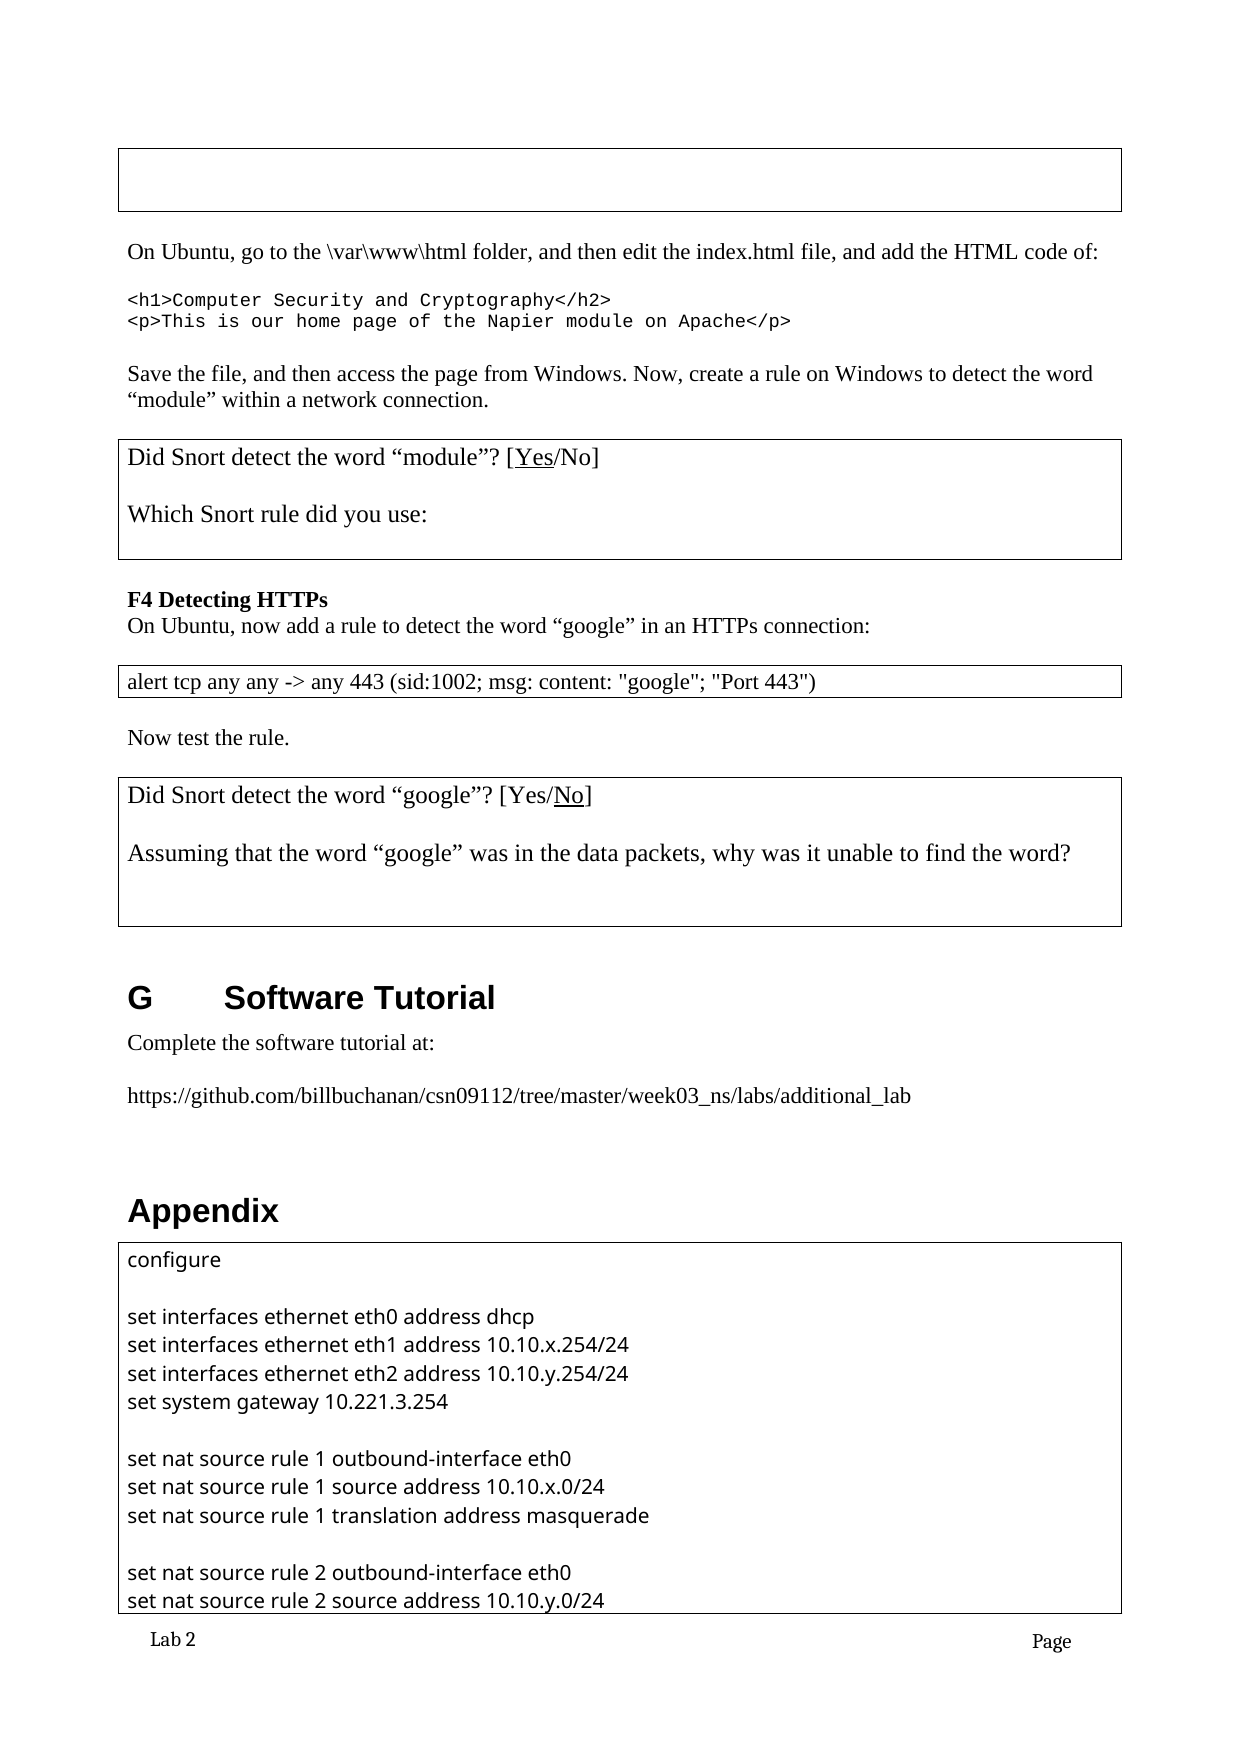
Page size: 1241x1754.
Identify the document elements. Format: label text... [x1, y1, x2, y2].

text On Ubuntu, go to the \var\www\html folder, and then edit the index.html file, and add the HTML code of: [127, 238, 1113, 264]
text set nat source rule 1 source address 10.10.x.0/24 set nat source rule 1 translation address masquerade [127, 1472, 1113, 1529]
text set nat source rule 1 outbound-interface eth0 [127, 1444, 1113, 1472]
text set nat source rule 2 source address 10.10.y.0/24 [127, 1586, 1113, 1613]
text Did Snort detect the word “google”? [Yes/No] [119, 778, 1121, 809]
text set interfaces ethernet eth0 address dhcp [127, 1302, 1113, 1330]
text Now test the rule. [127, 724, 1113, 751]
text Save the file, and then access the page from Windows. Now, create a rule on Windows to detect the word “module” within a network connection. [127, 359, 1113, 412]
text Did Snort detect the word “module”? [Yes/No] [119, 440, 1121, 471]
text On Ubuntu, now add a rule to detect the word “google” in an HTTPs connection: [127, 613, 1113, 639]
text configure [119, 1243, 1121, 1273]
text Which Snort rule did you use: [127, 499, 1113, 528]
subtitle Appendix [127, 1191, 1113, 1229]
text Assuming that the word “google” was in the data packets, why was it unable to find the word? [127, 838, 1113, 866]
text alert tcp any any -> any 443 (sid:1002; msg: content: "google"; "Port 443") [119, 666, 1121, 697]
text Complete the software tutorial at: [127, 1029, 1113, 1056]
text https://github.com/billbuchanan/csn09112/tree/master/week03_ns/labs/additional_lab [127, 1082, 1113, 1108]
text F4 Detecting HTTPs [127, 586, 1113, 613]
text set interfaces ethernet eth1 address 10.10.x.254/24 set interfaces ethernet eth2 address 10.10.y.254/24 set system gateway 10.221.3.254 [127, 1330, 1113, 1416]
text set nat source rule 2 outbound-interface eth0 [127, 1558, 1113, 1586]
subtitle G Software Tutorial [127, 978, 1113, 1017]
text <h1>Computer Security and Cryptography</h2> <p>This is our home page of the Napier module on Apache</p> [127, 291, 1113, 333]
